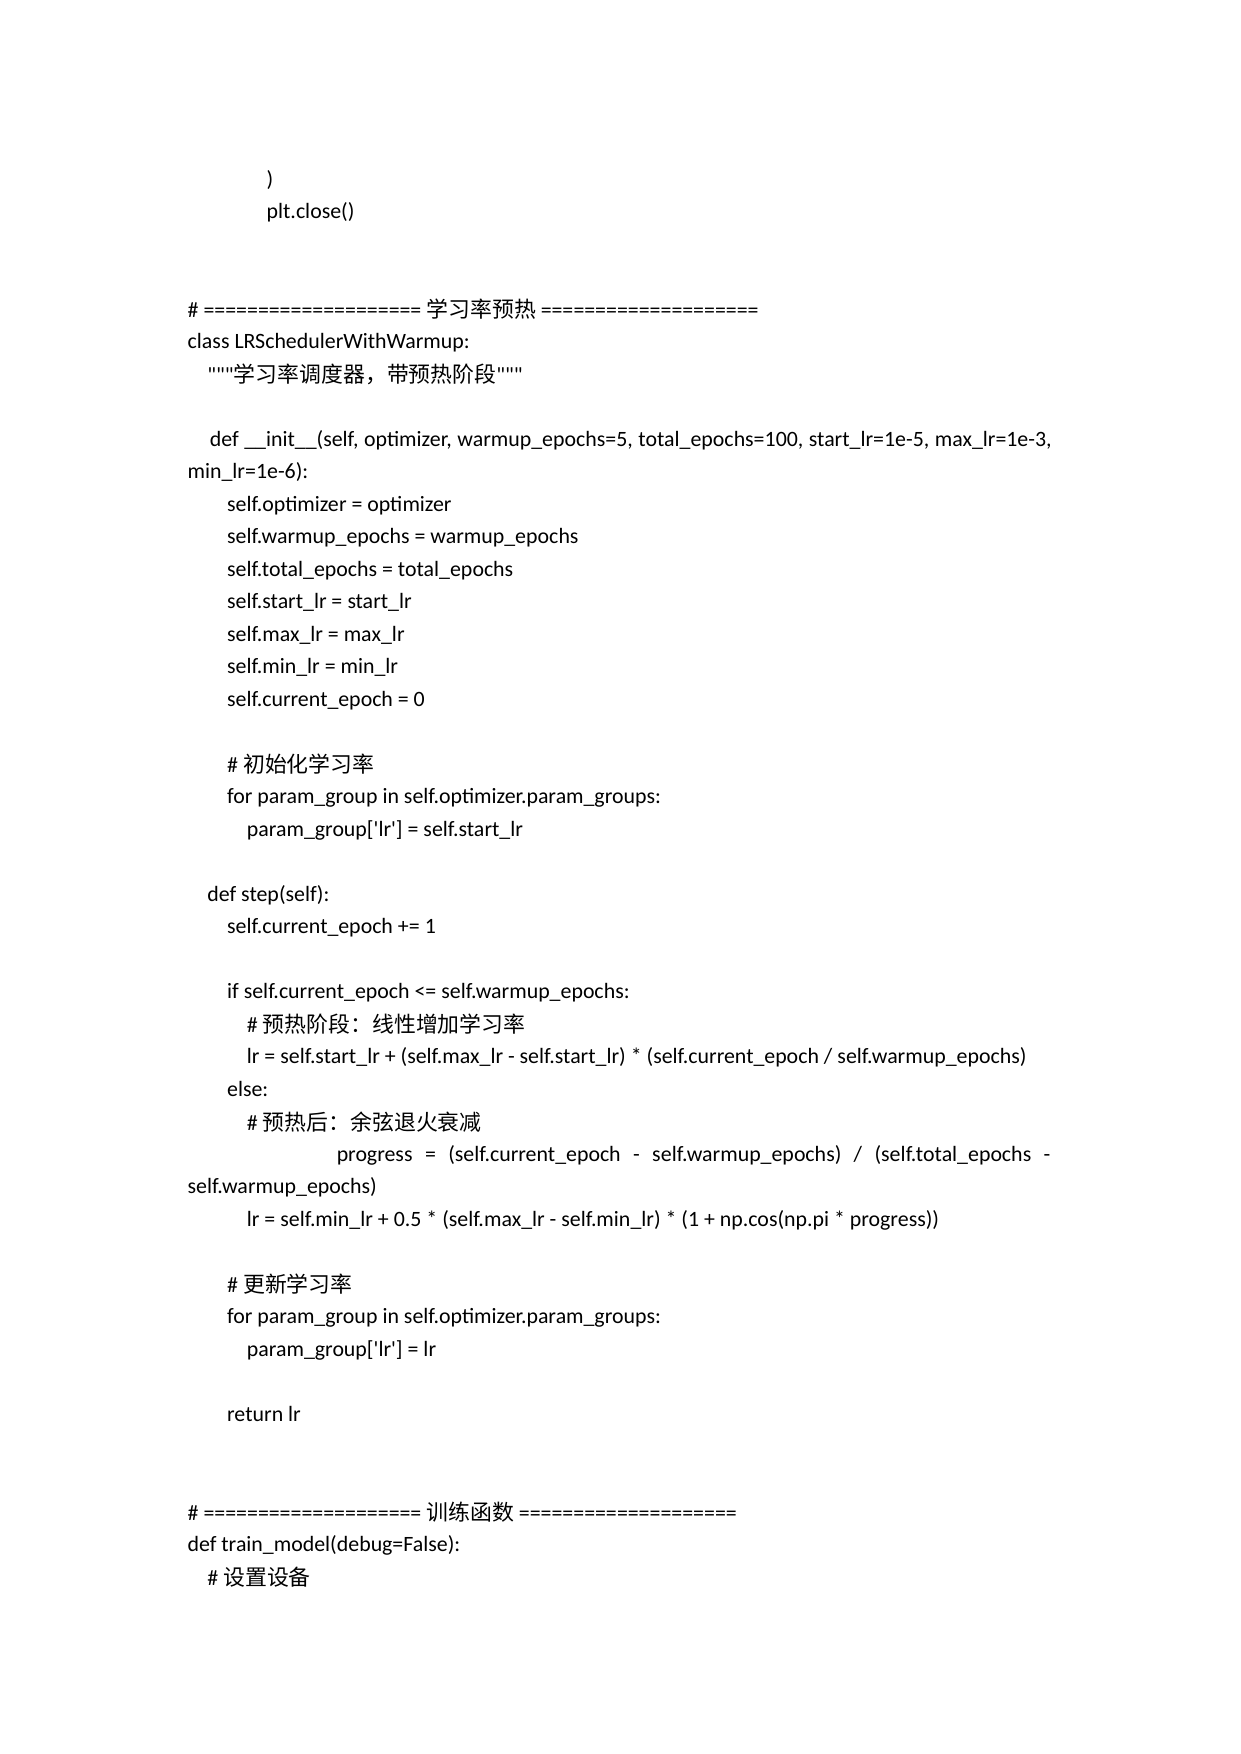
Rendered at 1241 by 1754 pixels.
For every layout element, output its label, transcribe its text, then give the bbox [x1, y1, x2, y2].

text self.current_epoch = 0 [187, 682, 1053, 714]
text ) [187, 162, 1053, 194]
text # 初始化学习率 [187, 747, 1053, 779]
text # 设置设备 [187, 1559, 1053, 1592]
text # 预热阶段：线性增加学习率 [187, 1007, 1053, 1039]
text self.max_lr = max_lr [187, 617, 1053, 649]
text class LRSchedulerWithWarmup: [187, 324, 1053, 357]
text lr = self.min_lr + 0.5 * (self.max_lr - self.min_lr) * (1 + np.cos(np.pi * progress)) [187, 1202, 1053, 1234]
text # 预热后：余弦退火衰减 [187, 1104, 1053, 1137]
text for param_group in self.optimizer.param_groups: [187, 1299, 1053, 1332]
text self.warmup_epochs = warmup_epochs [187, 519, 1053, 552]
text # ==================== 训练函数 ==================== [187, 1494, 1053, 1527]
text # ==================== 学习率预热 ==================== [187, 292, 1053, 324]
text def train_model(debug=False): [187, 1527, 1053, 1559]
text def step(self): [187, 877, 1053, 909]
text self.total_epochs = total_epochs [187, 552, 1053, 584]
text """学习率调度器，带预热阶段""" [187, 357, 1053, 389]
text # 更新学习率 [187, 1267, 1053, 1299]
text self.current_epoch += 1 [187, 909, 1053, 942]
text param_group['lr'] = lr [187, 1332, 1053, 1364]
text lr = self.start_lr + (self.max_lr - self.start_lr) * (self.current_epoch / self.warmup_epochs) [187, 1039, 1053, 1072]
text return lr [187, 1397, 1053, 1429]
text if self.current_epoch <= self.warmup_epochs: [187, 974, 1053, 1007]
text def __init__(self, optimizer, warmup_epochs=5, total_epochs=100, start_lr=1e-5, max_lr=1e-3, min_lr=1e-6): [187, 422, 1053, 487]
text self.min_lr = min_lr [187, 649, 1053, 682]
text progress = (self.current_epoch - self.warmup_epochs) / (self.total_epochs - self.warmup_epochs) [187, 1137, 1053, 1202]
text else: [187, 1072, 1053, 1104]
text param_group['lr'] = self.start_lr [187, 812, 1053, 844]
text self.start_lr = start_lr [187, 584, 1053, 617]
text plt.close() [187, 194, 1053, 227]
text for param_group in self.optimizer.param_groups: [187, 779, 1053, 812]
text self.optimizer = optimizer [187, 487, 1053, 519]
